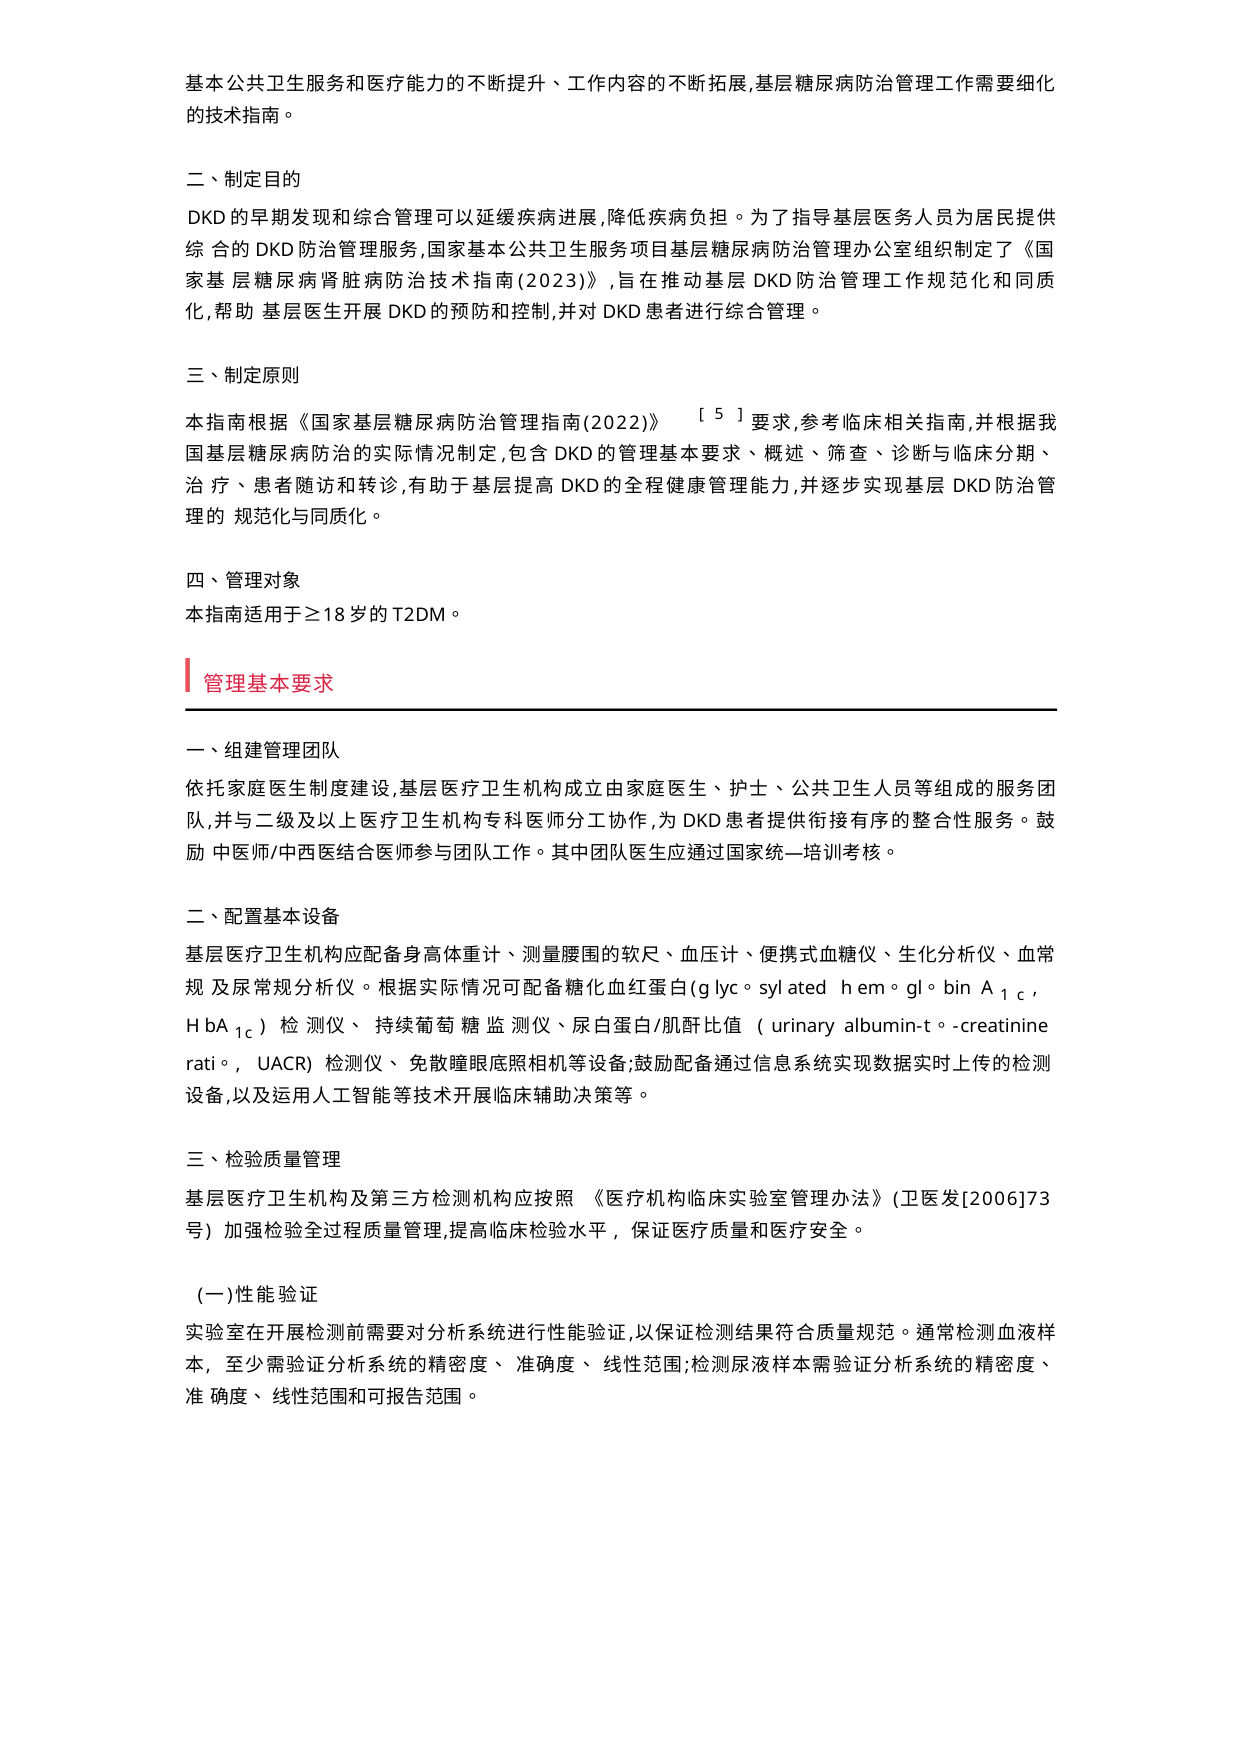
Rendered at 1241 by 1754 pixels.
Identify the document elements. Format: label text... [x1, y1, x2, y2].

text 四、管理对象 [186, 572, 1057, 591]
text 实验室在开展检测前需要对分析系统进行性能验证,以保证检测结果符合质量规范。通常检测血液样 本, 至少需验证分析系统的精密度、 准确度、 线性范围;检测尿液样本需验证分析系统的精密度、 准 确度、 线性范围和可报告范围。 [185, 1320, 1057, 1409]
text 基本公共卫生服务和医疗能力的不断提升、工作内容的不断拓展,基层糖尿病防治管理工作需要细化 的技术指南。 [186, 71, 1057, 128]
text DKD的早期发现和综合管理可以延缓疾病进展,降低疾病负担。为了指导基层医务人员为居民提供综 合的DKD防治管理服务,国家基本公共卫生服务项目基层糖尿病防治管理办公室组织制定了《国家基 层糖尿病肾脏病防治技术指南(2023)》,旨在推动基层DKD防治管理工作规范化和同质化,帮助 基层医生开展DKD的预防和控制,并对DKD患者进行综合管理。 [185, 204, 1057, 324]
text 三、制定原则 [186, 367, 1057, 386]
text 本指南适用于≥18岁的T2DM。 [186, 606, 1057, 625]
text 管理基本要求 [185, 661, 1057, 700]
text 基层医疗卫生机构及第三方检测机构应按照 《医疗机构临床实验室管理办法》(卫医发[2006]73 号) 加强检验全过程质量管理,提高临床检验水平 , 保证医疗质量和医疗安全。 [186, 1185, 1055, 1243]
text 本指南根据《国家基层糖尿病防治管理指南(2022)》 [ 5 ] 要求,参考临床相关指南,并根据我 国基层糖尿病防治的实际情况制定,包含DKD的管理基本要求、概述、筛查、诊断与临床分期、治 疗、患者随访和转诊,有助于基层提高DKD的全程健康管理能力,并逐步实现基层DKD防治管理的 规范化与同质化。 [186, 403, 1057, 529]
text 一、组建管理团队 [186, 742, 1057, 761]
text 二、配置基本设备 [186, 908, 1057, 927]
text 三、检验质量管理 [186, 1152, 1057, 1171]
text 基层医疗卫生机构应配备身高体重计、测量腰围的软尺、血压计、便携式血糖仪、生化分析仪、血常 规 及尿常规分析仪。根据实际情况可配备糖化血红蛋白(g lyc。syl ated h em。gl。bin A 1 c , H bA 1c ) 检 测仪、 持续葡萄 糖 监 测仪、尿白蛋白/肌酐比值 ( urinary albumin-t。-creatinine rati。, UACR) 检测仪、 免散瞳眼底照相机等设备;鼓励配备通过信息系统实现数据实时上传的检测 设备,以及运用人工智能等技术开展临床辅助决策等。 [186, 941, 1057, 1108]
text 依托家庭医生制度建设,基层医疗卫生机构成立由家庭医生、护士、公共卫生人员等组成的服务团 队,并与二级及以上医疗卫生机构专科医师分工协作,为DKD患者提供衔接有序的整合性服务。鼓励 中医师/中西医结合医师参与团队工作。其中团队医生应通过国家统—培训考核。 [186, 776, 1057, 865]
picture [185, 658, 191, 692]
picture [185, 707, 1058, 711]
text 二、制定目的 [186, 171, 1057, 190]
text (一)性能验证 [197, 1286, 1057, 1305]
